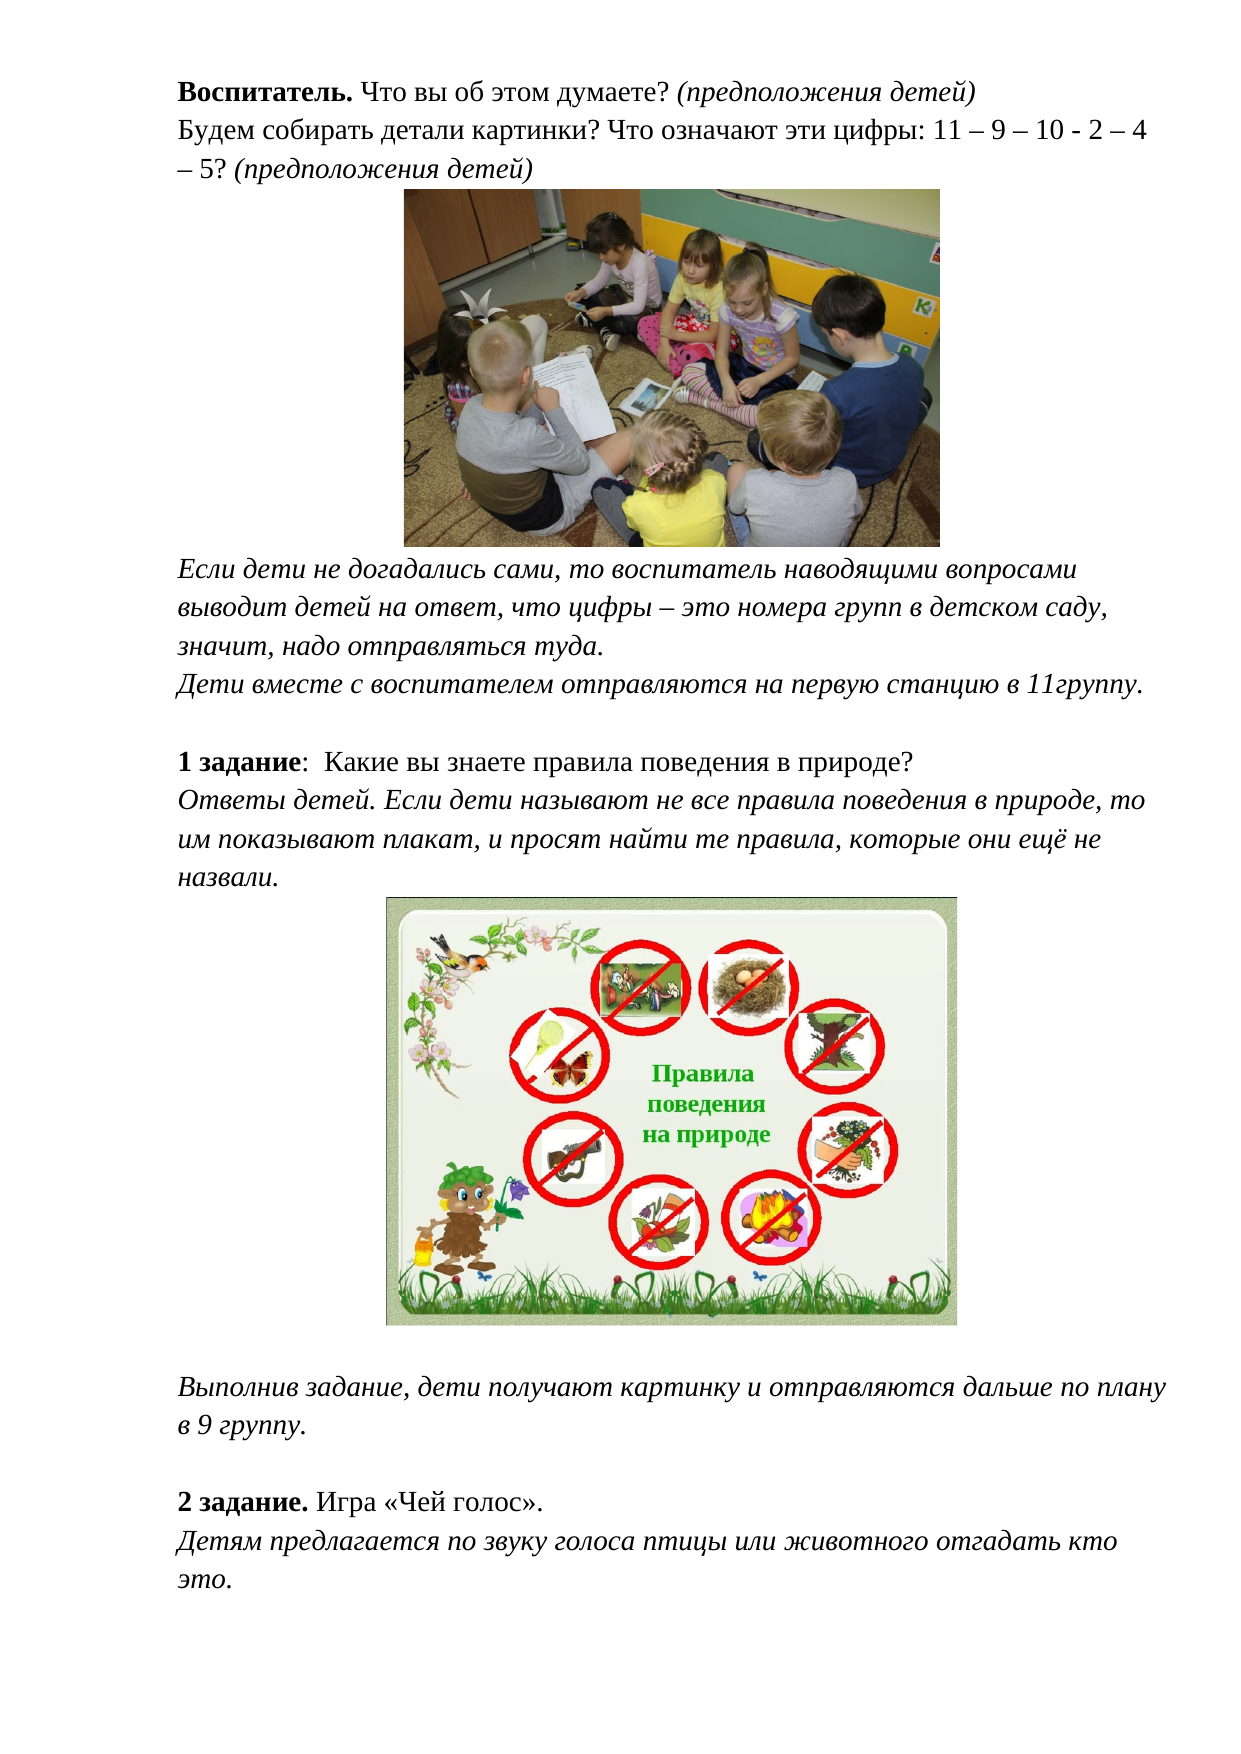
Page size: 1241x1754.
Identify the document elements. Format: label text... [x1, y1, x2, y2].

text Детям предлагается по звуку голоса птицы или животного отгадать кто это. [177, 1523, 1167, 1595]
text Дети вместе с воспитателем отправляются на первую станцию в 11группу. [177, 667, 1167, 700]
text Ответы детей. Если дети называют не все правила поведения в природе, то им показывают плакат, и просят найти те правила, которые они ещё не назвали. [177, 782, 1167, 893]
text Если дети не догадались сами, то воспитатель наводящими вопросами выводит детей на ответ, что цифры – это номера групп в детском саду, значит, надо отправляться туда. [177, 551, 1167, 662]
text 2 задание. Игра «Чей голос». [177, 1484, 1167, 1518]
picture [403, 189, 940, 547]
text Воспитатель. Что вы об этом думаете? (предположения детей) [177, 74, 1167, 107]
text 1 задание: Какие вы знаете правила поведения в природе? [177, 744, 1167, 777]
text Выполнив задание, дети получают картинку и отправляются дальше по плану в 9 группу. [177, 1369, 1167, 1441]
picture [386, 897, 958, 1326]
text Будем собирать детали картинки? Что означают эти цифры: 11 – 9 – 10 - 2 – 4 – 5? (предположения детей) [177, 112, 1167, 184]
